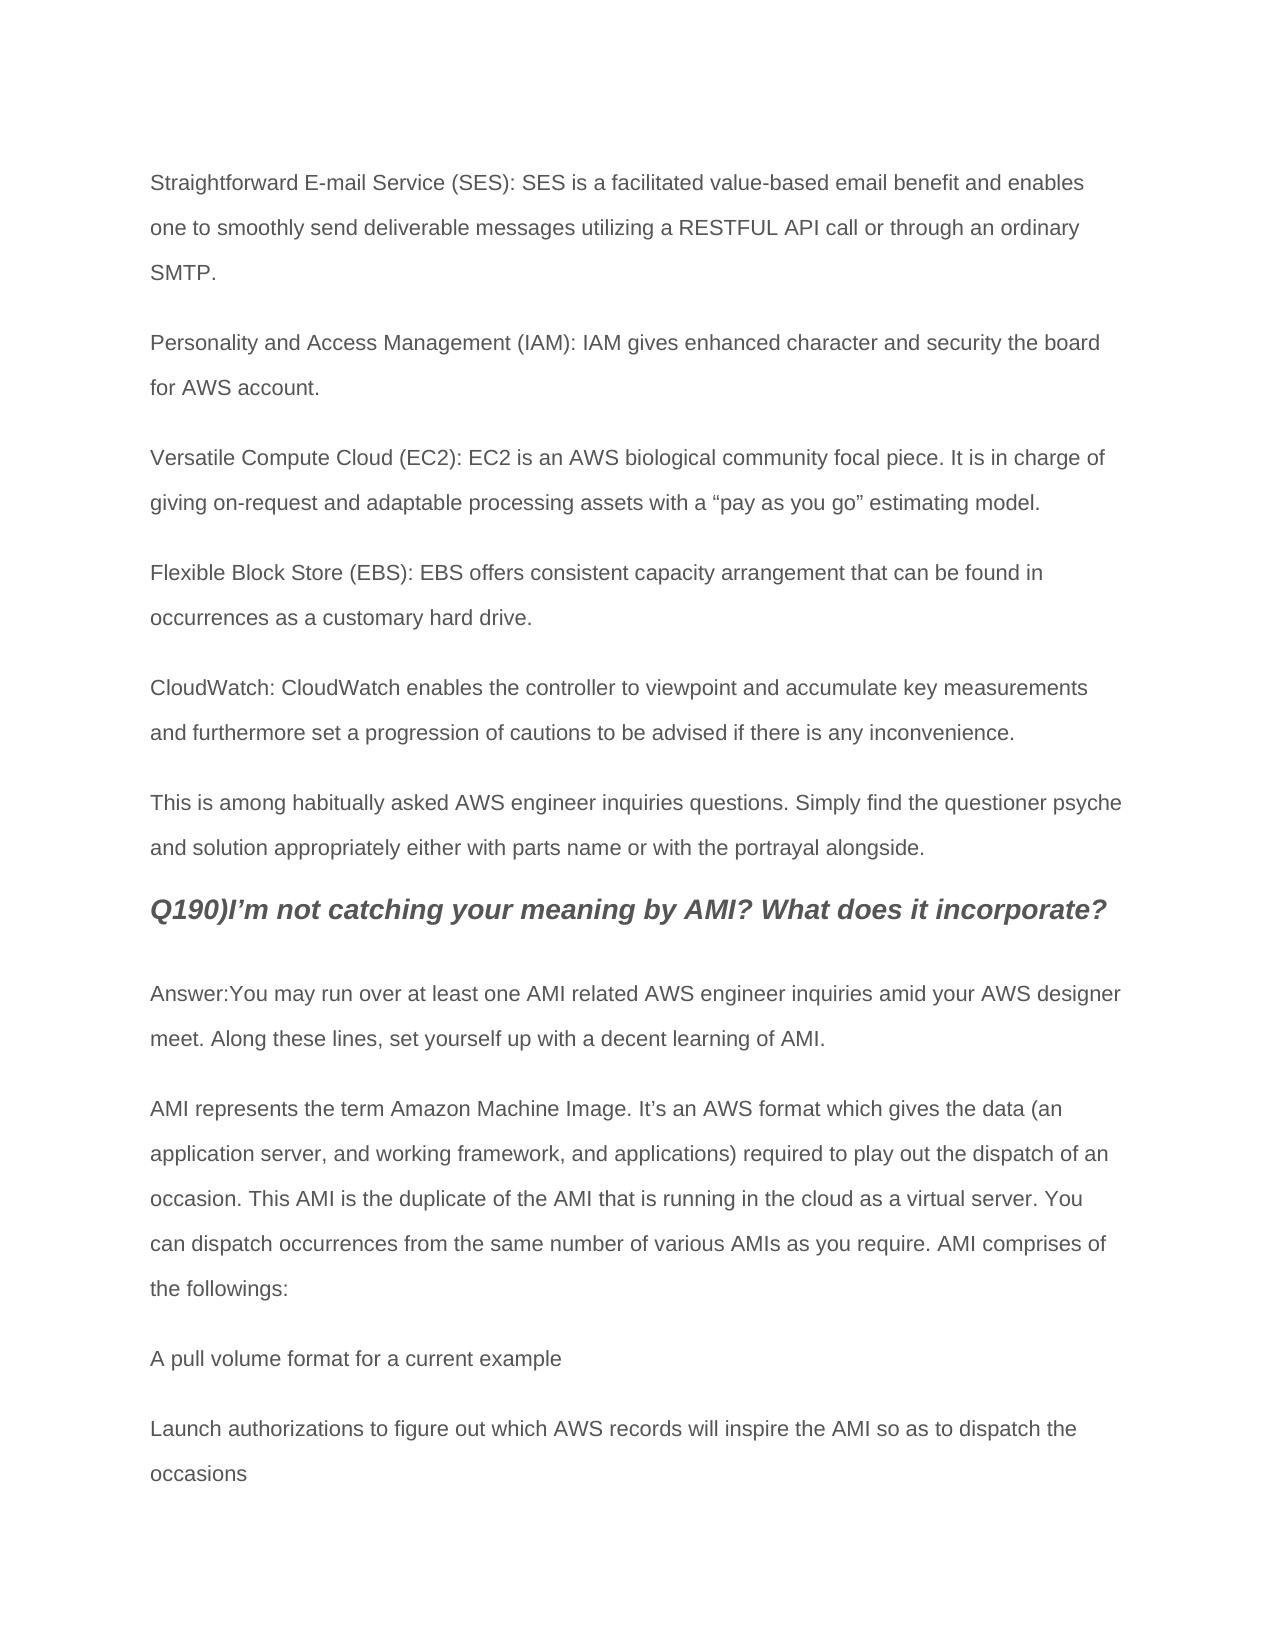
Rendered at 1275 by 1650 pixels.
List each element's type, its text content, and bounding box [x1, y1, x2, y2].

text Flexible Block Store (EBS): EBS offers consistent capacity arrangement that can be found in occurrences as a customary hard drive. [150, 540, 1125, 630]
text Personality and Access Management (IAM): IAM gives enhanced character and security the board for AWS account. [150, 310, 1125, 400]
text A pull volume format for a current example [150, 1326, 1125, 1371]
text CloudWatch: CloudWatch enables the controller to viewpoint and accumulate key measurements and furthermore set a progression of cautions to be advised if there is any inconvenience. [150, 655, 1125, 745]
text AMI represents the term Amazon Machine Image. It’s an AWS format which gives the data (an application server, and working framework, and applications) required to play out the dispatch of an occasion. This AMI is the duplicate of the AMI that is running in the cloud as a virtual server. You can dispatch occurrences from the same number of various AMIs as you require. AMI comprises of the followings: [150, 1076, 1125, 1301]
text Answer:You may run over at least one AMI related AWS engineer inquiries amid your AWS designer meet. Along these lines, set yourself up with a decent learning of AMI. [150, 961, 1125, 1051]
text Straightforward E-mail Service (SES): SES is a facilitated value-based email benefit and enables one to smoothly send deliverable messages utilizing a RESTFUL API call or through an ordinary SMTP. [150, 150, 1125, 285]
text Launch authorizations to figure out which AWS records will inspire the AMI so as to dispatch the occasions [150, 1396, 1125, 1486]
subtitle Q190)I’m not catching your meaning by AMI? What does it incorporate? [150, 893, 1125, 926]
text This is among habitually asked AWS engineer inquiries questions. Simply find the questioner psyche and solution appropriately either with parts name or with the portrayal alongside. [150, 770, 1125, 860]
text Versatile Compute Cloud (EC2): EC2 is an AWS biological community focal piece. It is in charge of giving on-request and adaptable processing assets with a “pay as you go” estimating model. [150, 425, 1125, 515]
